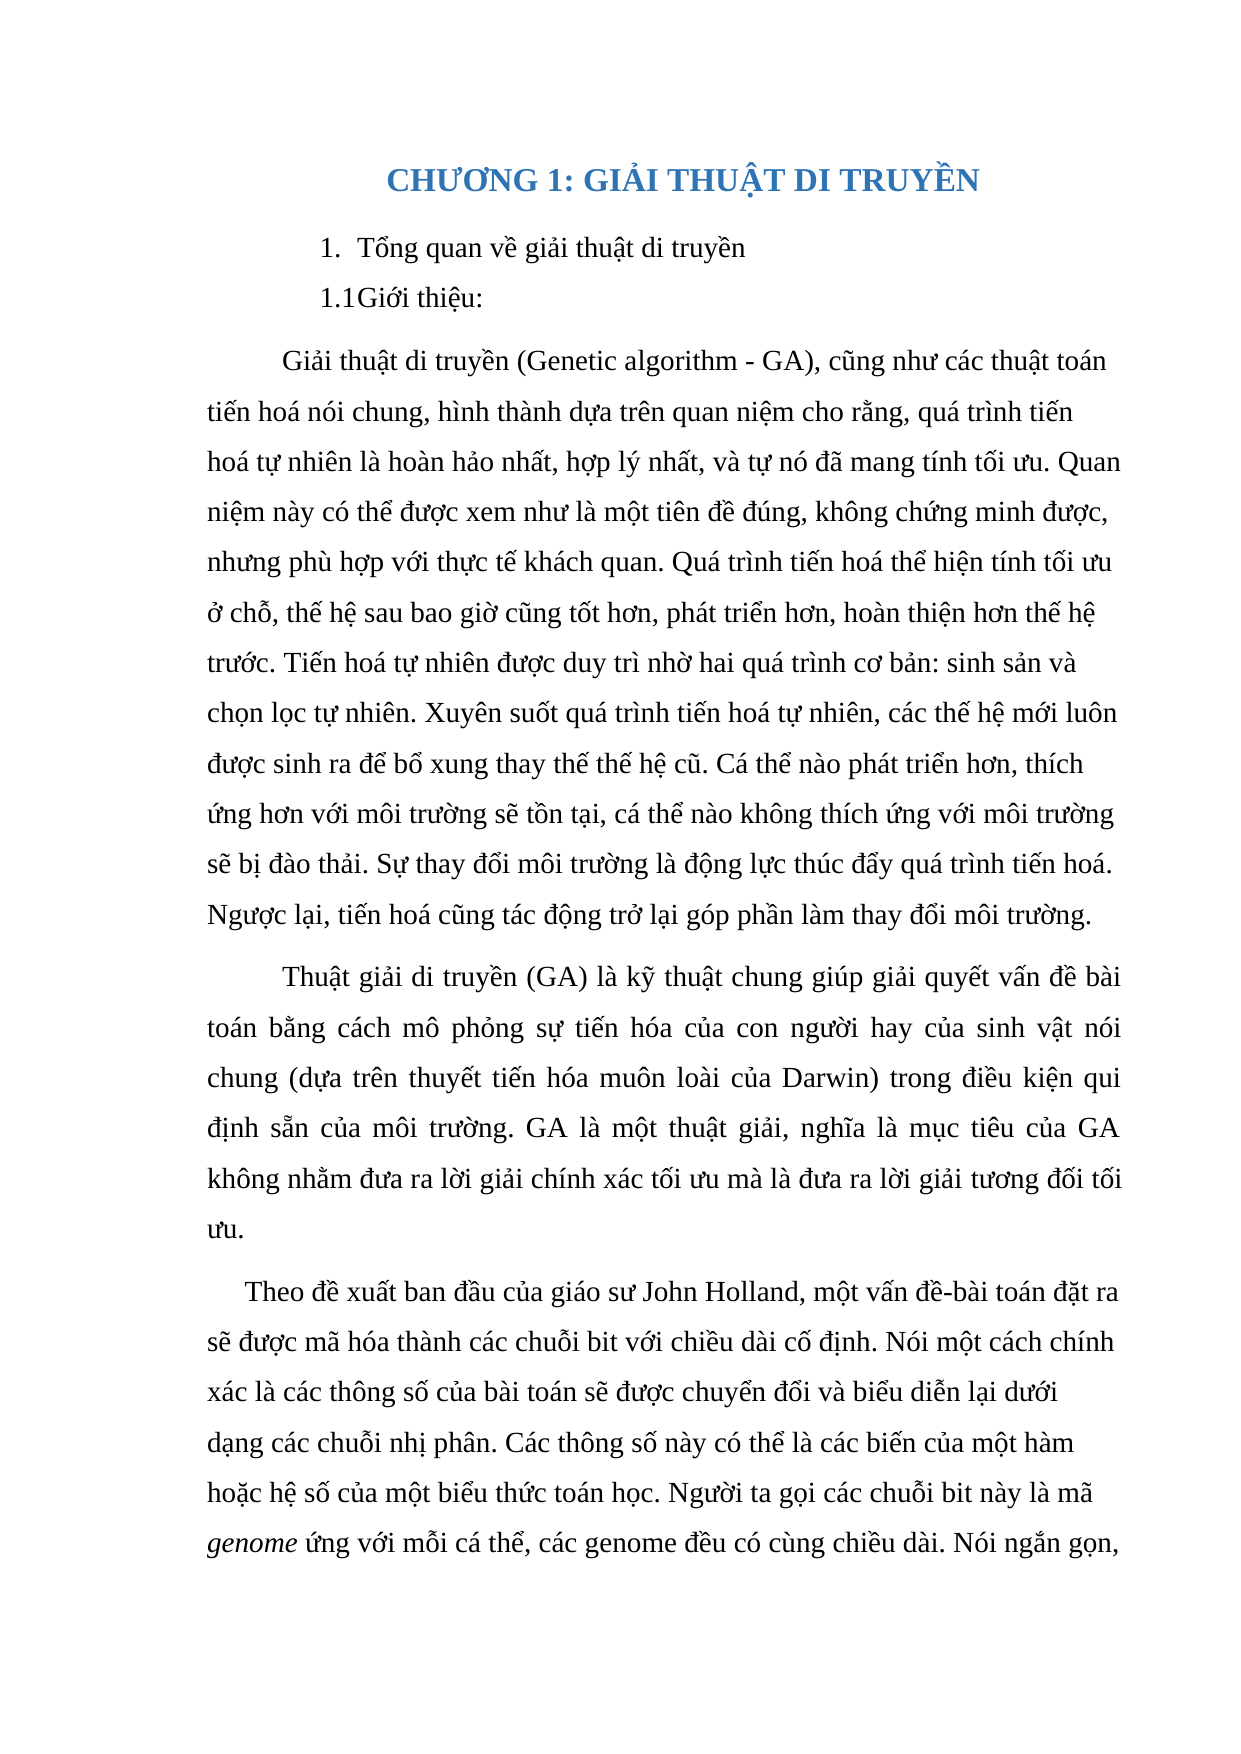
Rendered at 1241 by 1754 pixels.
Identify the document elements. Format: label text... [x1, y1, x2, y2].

list Tổng quan về giải thuật di truyền [282, 230, 1122, 264]
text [207, 1274, 1122, 1559]
text Thuật giải di truyền (GA) là kỹ thuật chung giúp giải quyết vấn đề bài toán bằng cách mô phỏng sự tiến hóa của con người hay của sinh vật nói chung (dựa trên thuyết tiến hóa muôn loài của Darwin) trong điều kiện qui định sẵn của môi trường. GA là một thuật giải, nghĩa là mục tiêu của GA không nhằm đưa ra lời giải chính xác tối ưu mà là đưa ra lời giải tương đối tối ưu. [207, 959, 1122, 1245]
list Giới thiệu: [282, 281, 1122, 314]
subtitle CHƯƠNG 1: GIẢI THUẬT DI TRUYỀN [207, 160, 1122, 198]
text Giải thuật di truyền (Genetic algorithm - GA), cũng như các thuật toán tiến hoá nói chung, hình thành dựa trên quan niệm cho rằng, quá trình tiến hoá tự nhiên là hoàn hảo nhất, hợp lý nhất, và tự nó đã mang tính tối ưu. Quan niệm này có thể được xem như là một tiên đề đúng, không chứng minh được, nhưng phù hợp với thực tế khách quan. Quá trình tiến hoá thể hiện tính tối ưu ở chỗ, thế hệ sau bao giờ cũng tốt hơn, phát triển hơn, hoàn thiện hơn thế hệ trước. Tiến hoá tự nhiên được duy trì nhờ hai quá trình cơ bản: sinh sản và chọn lọc tự nhiên. Xuyên suốt quá trình tiến hoá tự nhiên, các thế hệ mới luôn được sinh ra để bổ xung thay thế thế hệ cũ. Cá thể nào phát triển hơn, thích ứng hơn với môi trường sẽ tồn tại, cá thể nào không thích ứng với môi trường sẽ bị đào thải. Sự thay đổi môi trường là động lực thúc đẩy quá trình tiến hoá. Ngược lại, tiến hoá cũng tác động trở lại góp phần làm thay đổi môi trường. [207, 343, 1122, 930]
